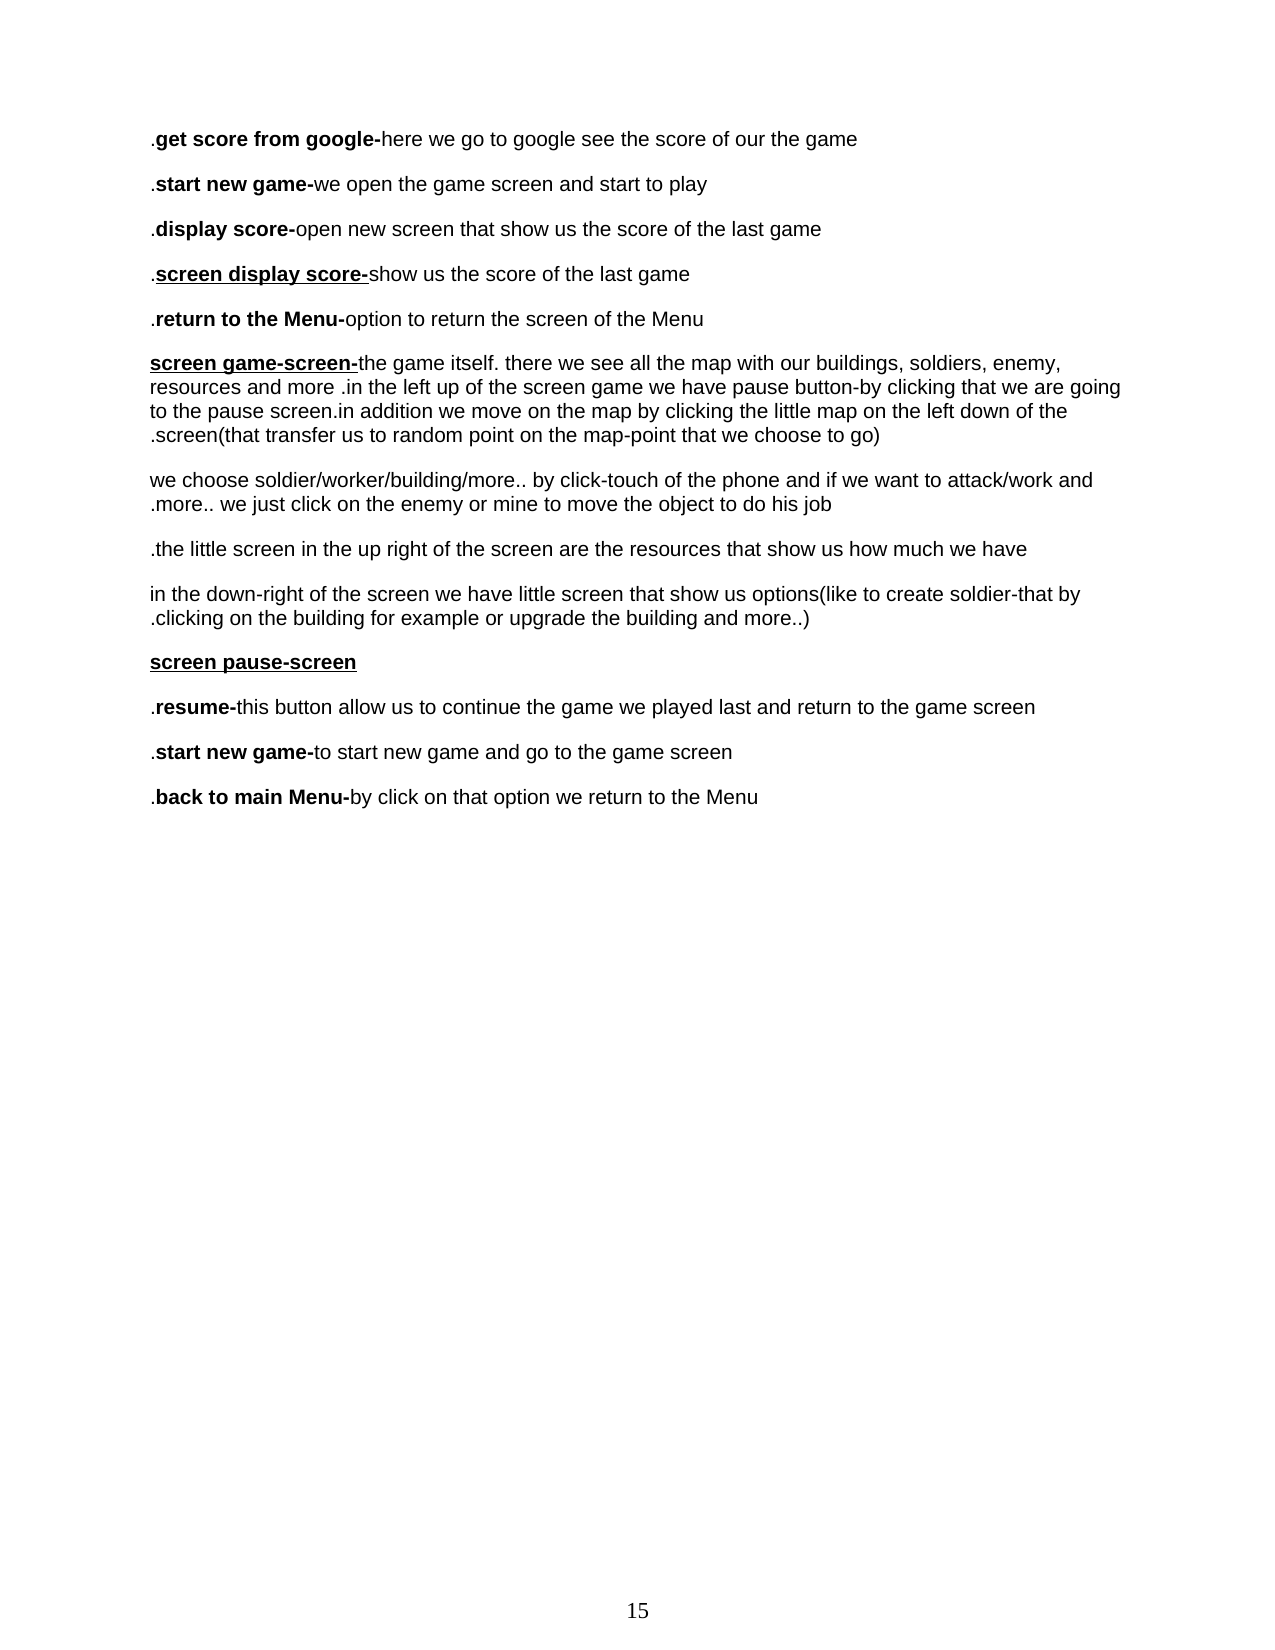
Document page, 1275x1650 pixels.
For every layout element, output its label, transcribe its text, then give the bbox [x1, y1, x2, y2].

text screen game-screen-the game itself. there we see all the map with our buildings, soldiers, enemy, resources and more .in the left up of the screen game we have pause button-by clicking that we are going to the pause screen.in addition we move on the map by clicking the little map on the left down of the screen(that transfer us to random point on the map-point that we choose to go). [150, 351, 1125, 447]
text in the down-right of the screen we have little screen that show us options(like to create soldier-that by clicking on the building for example or upgrade the building and more..). [150, 581, 1125, 629]
text we choose soldier/worker/building/more.. by click-touch of the phone and if we want to attack/work and more.. we just click on the enemy or mine to move the object to do his job. [150, 468, 1125, 516]
text resume-this button allow us to continue the game we played last and return to the game screen. [150, 695, 1125, 719]
text return to the Menu-option to return the screen of the Menu. [150, 306, 1125, 330]
text the little screen in the up right of the screen are the resources that show us how much we have. [150, 537, 1125, 561]
text screen display score-show us the score of the last game. [150, 262, 1125, 286]
text start new game-we open the game screen and start to play. [150, 172, 1125, 196]
text get score from google-here we go to google see the score of our the game. [150, 127, 1125, 151]
text display score-open new screen that show us the score of the last game. [150, 217, 1125, 241]
text back to main Menu-by click on that option we return to the Menu. [150, 784, 1125, 808]
text screen pause-screen [150, 650, 1125, 674]
text start new game-to start new game and go to the game screen. [150, 740, 1125, 764]
